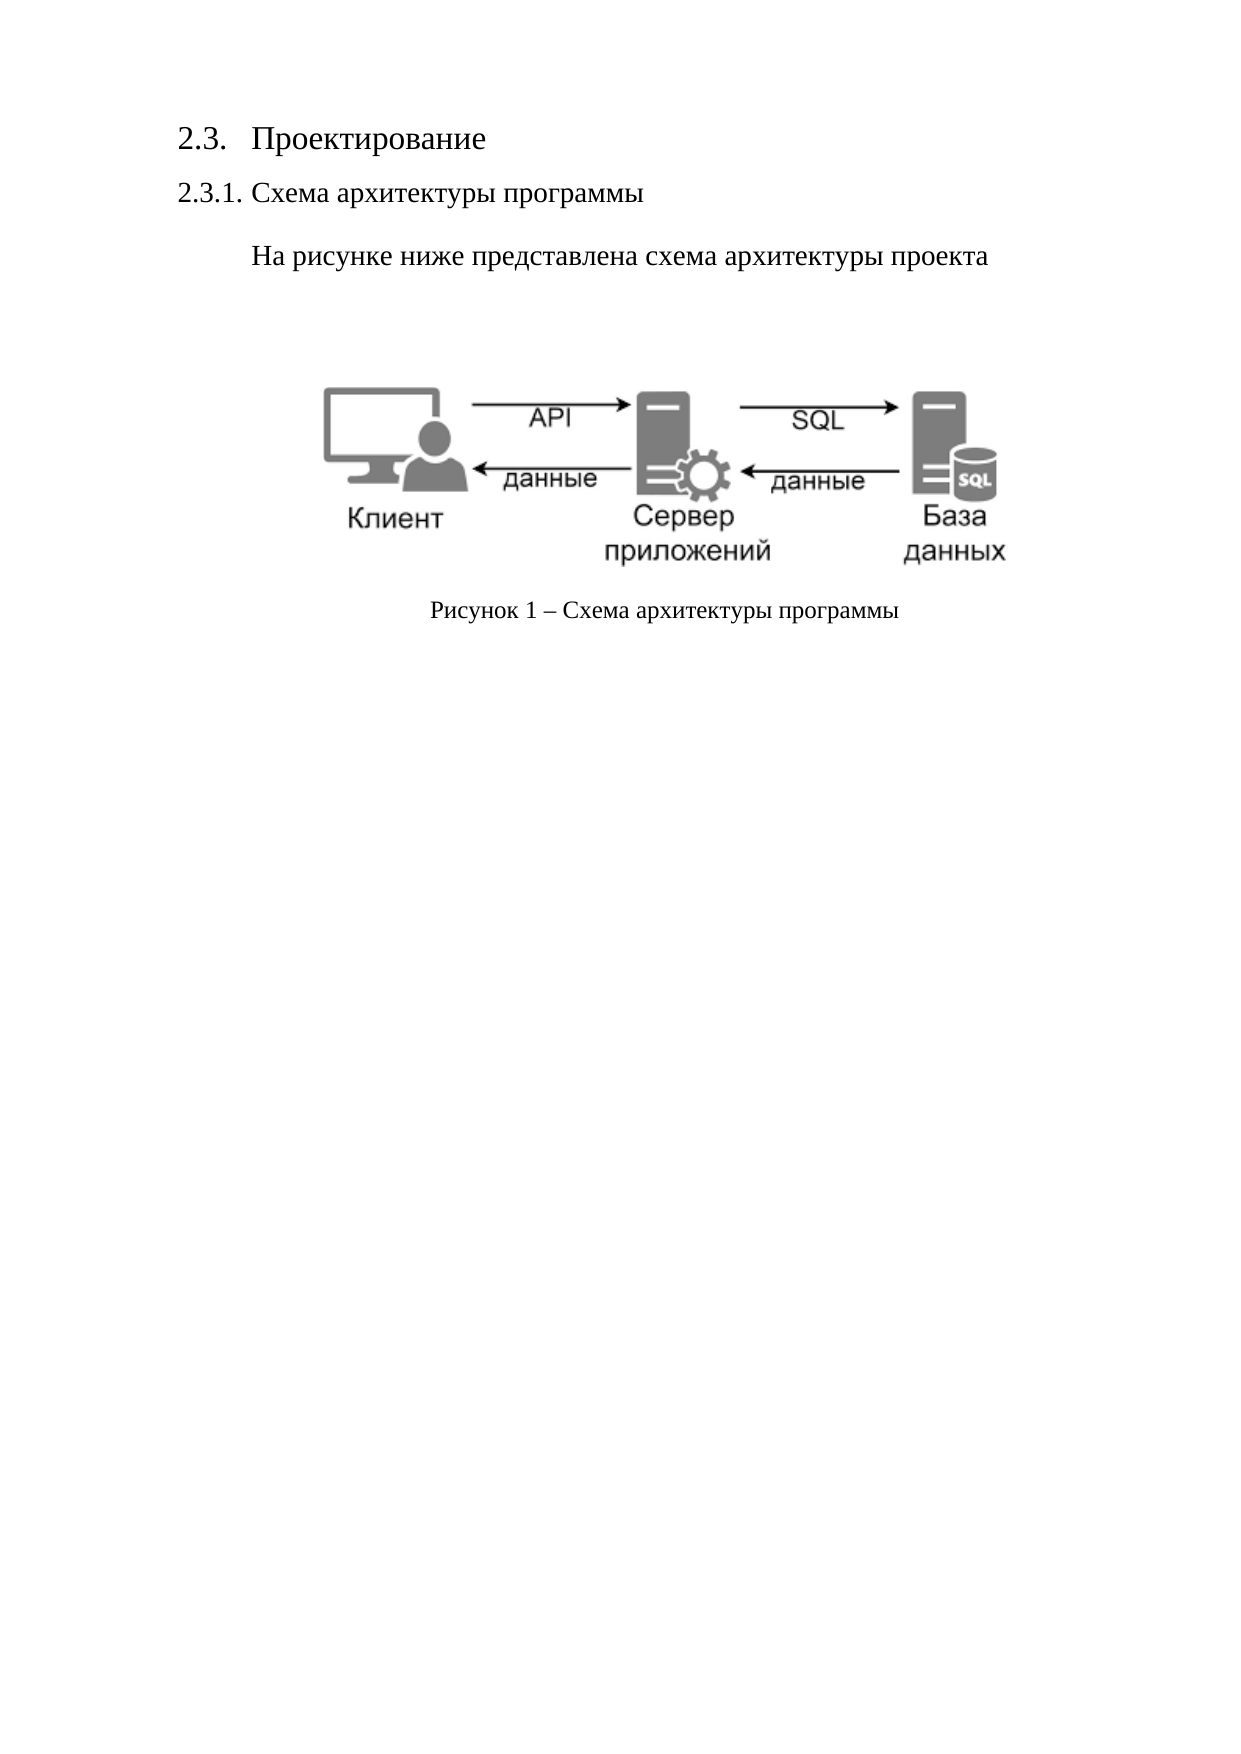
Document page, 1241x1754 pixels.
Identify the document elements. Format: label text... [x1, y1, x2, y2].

subtitle Схема архитектуры программы [177, 176, 1152, 209]
picture [323, 387, 1006, 567]
text Рисунок 1 – Схема архитектуры программы [177, 595, 1152, 624]
text На рисунке ниже представлена схема архитектуры проекта [177, 238, 1152, 272]
subtitle Проектирование [177, 118, 1152, 156]
